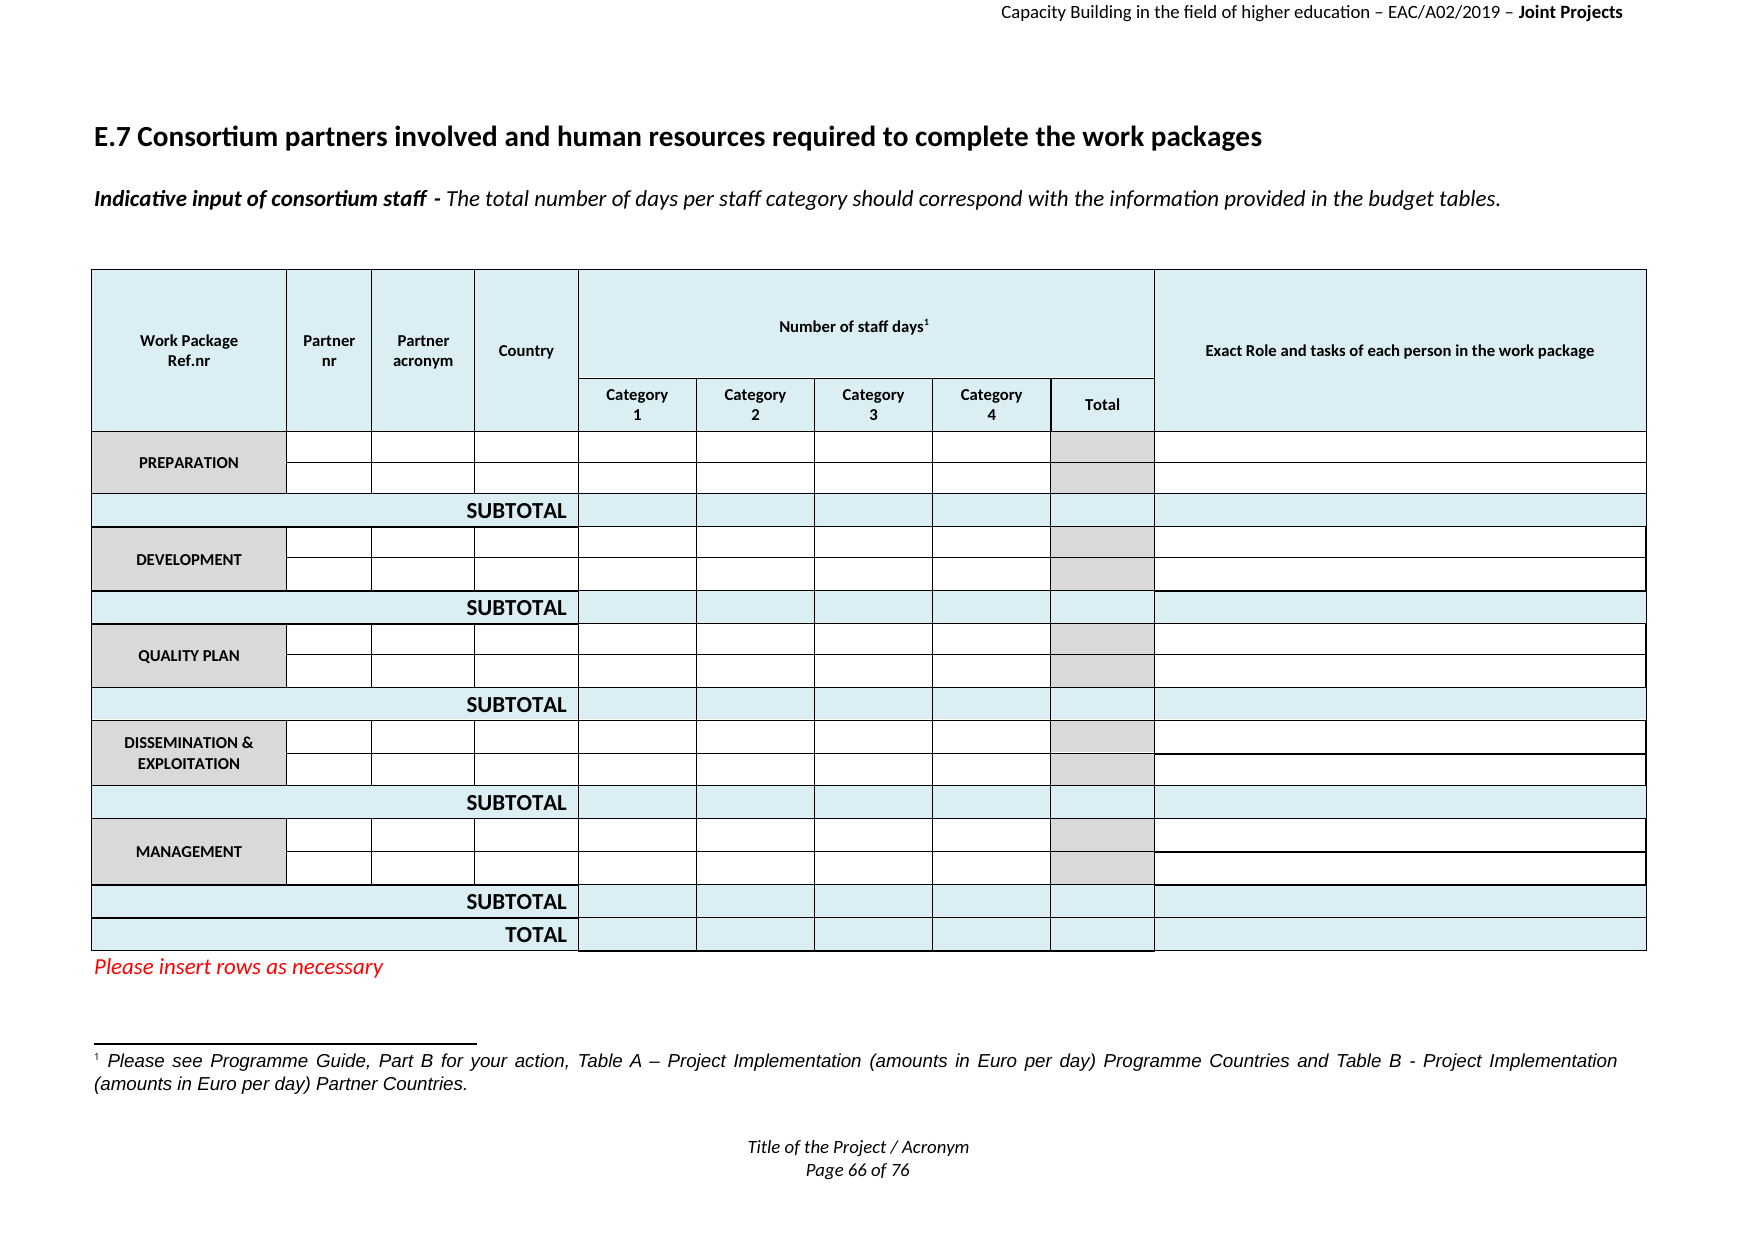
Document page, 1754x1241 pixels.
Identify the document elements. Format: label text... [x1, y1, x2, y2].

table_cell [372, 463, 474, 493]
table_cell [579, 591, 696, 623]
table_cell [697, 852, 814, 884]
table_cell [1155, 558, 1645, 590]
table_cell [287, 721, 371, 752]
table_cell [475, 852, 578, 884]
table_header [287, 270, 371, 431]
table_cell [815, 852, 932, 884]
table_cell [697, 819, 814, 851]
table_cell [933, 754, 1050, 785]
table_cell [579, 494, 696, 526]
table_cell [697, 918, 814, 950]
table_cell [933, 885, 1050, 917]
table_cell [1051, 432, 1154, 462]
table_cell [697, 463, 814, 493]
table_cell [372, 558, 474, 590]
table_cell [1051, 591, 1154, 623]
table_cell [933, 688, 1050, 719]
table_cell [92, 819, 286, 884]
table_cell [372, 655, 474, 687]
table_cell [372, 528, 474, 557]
subtitle E.7 Consortium partners involved and human resources required to complete the work packages [94, 118, 1623, 154]
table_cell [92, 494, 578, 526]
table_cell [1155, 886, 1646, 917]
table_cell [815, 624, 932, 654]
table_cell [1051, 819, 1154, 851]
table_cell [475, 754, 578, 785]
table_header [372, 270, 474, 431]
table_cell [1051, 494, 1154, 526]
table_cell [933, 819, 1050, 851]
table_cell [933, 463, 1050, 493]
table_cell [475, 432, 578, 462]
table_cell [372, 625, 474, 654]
text Please insert rows as necessary [94, 952, 1623, 980]
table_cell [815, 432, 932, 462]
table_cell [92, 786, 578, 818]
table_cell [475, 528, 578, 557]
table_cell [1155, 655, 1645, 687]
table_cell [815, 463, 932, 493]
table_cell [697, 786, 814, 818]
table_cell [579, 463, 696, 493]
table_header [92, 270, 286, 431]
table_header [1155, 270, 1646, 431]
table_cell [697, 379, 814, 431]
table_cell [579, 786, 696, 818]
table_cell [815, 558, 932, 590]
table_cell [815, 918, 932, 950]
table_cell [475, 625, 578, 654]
text Indicative input of consortium staff - The total number of days per staff category should correspond with the information provided in the budget tables. [94, 182, 1623, 213]
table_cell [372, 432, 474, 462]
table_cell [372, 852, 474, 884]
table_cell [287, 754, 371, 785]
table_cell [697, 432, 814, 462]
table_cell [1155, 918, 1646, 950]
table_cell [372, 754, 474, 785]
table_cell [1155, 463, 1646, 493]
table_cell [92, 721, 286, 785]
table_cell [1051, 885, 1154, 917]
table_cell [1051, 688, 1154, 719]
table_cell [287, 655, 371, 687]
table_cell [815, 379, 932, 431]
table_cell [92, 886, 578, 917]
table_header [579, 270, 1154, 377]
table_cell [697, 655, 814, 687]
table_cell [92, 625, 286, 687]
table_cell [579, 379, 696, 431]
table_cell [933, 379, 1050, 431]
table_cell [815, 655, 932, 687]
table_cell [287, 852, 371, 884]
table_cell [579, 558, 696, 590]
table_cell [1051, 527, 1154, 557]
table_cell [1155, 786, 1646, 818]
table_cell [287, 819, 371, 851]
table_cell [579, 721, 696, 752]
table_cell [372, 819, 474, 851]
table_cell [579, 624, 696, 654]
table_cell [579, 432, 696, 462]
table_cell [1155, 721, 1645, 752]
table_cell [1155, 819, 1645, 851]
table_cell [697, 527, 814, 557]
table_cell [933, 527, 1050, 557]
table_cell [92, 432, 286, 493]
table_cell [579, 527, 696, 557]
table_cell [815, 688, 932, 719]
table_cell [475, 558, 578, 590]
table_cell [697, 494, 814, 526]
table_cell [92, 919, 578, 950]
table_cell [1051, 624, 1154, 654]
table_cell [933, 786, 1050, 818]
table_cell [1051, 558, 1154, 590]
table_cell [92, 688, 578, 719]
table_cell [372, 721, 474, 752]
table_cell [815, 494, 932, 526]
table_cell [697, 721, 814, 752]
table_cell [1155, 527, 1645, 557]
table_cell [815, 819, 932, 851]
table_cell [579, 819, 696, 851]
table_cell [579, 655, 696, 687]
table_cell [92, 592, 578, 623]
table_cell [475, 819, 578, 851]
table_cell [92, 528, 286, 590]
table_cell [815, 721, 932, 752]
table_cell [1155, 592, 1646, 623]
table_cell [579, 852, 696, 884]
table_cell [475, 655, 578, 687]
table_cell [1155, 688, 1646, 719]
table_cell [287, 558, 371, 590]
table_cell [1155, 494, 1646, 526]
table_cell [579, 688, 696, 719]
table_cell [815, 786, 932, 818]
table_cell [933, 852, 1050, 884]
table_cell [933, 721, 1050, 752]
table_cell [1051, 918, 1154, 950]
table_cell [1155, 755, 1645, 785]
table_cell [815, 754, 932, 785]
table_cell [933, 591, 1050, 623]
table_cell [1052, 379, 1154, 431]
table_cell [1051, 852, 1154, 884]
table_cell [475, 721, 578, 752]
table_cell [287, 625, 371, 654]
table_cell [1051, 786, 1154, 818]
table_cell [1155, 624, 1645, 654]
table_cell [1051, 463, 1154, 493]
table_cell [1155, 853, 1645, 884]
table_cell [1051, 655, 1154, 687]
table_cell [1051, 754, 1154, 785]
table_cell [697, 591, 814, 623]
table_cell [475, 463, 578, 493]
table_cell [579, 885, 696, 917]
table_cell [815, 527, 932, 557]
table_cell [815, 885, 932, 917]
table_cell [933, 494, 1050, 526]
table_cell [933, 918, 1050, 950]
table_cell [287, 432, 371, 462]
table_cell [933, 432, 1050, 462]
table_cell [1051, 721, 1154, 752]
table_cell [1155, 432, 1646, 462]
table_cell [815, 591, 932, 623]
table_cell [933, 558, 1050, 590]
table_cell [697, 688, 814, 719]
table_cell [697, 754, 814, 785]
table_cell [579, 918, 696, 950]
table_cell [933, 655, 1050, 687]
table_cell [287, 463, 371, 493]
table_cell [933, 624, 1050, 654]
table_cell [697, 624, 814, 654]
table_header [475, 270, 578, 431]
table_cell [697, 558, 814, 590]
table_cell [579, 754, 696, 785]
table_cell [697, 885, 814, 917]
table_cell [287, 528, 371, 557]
